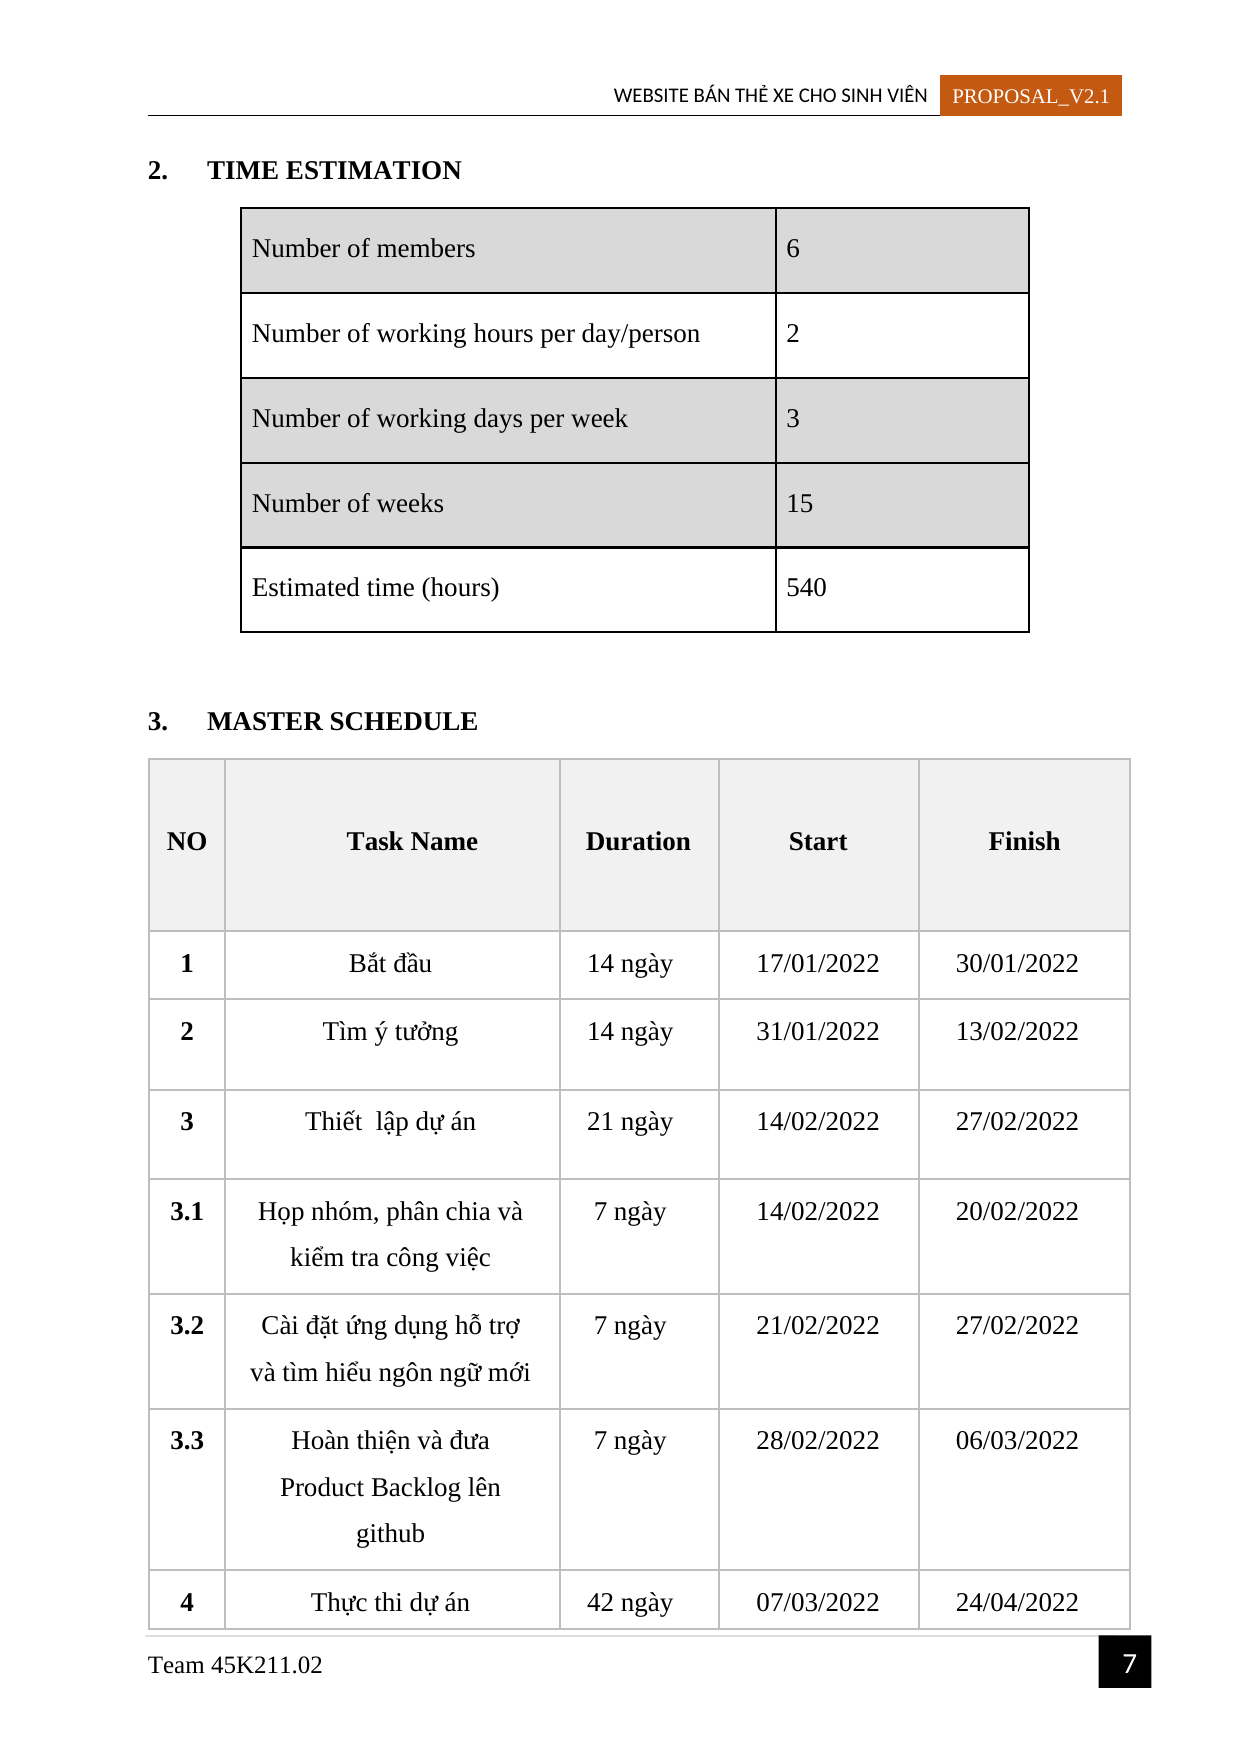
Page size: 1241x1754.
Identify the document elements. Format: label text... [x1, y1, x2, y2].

table_cell 2 [150, 1000, 224, 1089]
table_cell 13/02/2022 [920, 1000, 1129, 1089]
table_header Start [720, 760, 918, 930]
table_header Task Name [226, 760, 559, 930]
table_cell 3 [777, 379, 1028, 462]
table_cell 14 ngày [561, 1000, 718, 1089]
table_cell 7 ngày [561, 1295, 718, 1407]
table_cell 1 [150, 932, 224, 998]
table_cell 15 [777, 464, 1028, 546]
table_cell 3.3 [150, 1410, 224, 1569]
table_cell 06/03/2022 [920, 1410, 1129, 1569]
table_header 6 [777, 209, 1028, 292]
table_cell 17/01/2022 [720, 932, 918, 998]
table_cell 14 ngày [561, 932, 718, 998]
table_cell Number of working days per week [242, 379, 775, 462]
table_cell 2 [777, 294, 1028, 377]
table_header Duration [561, 760, 718, 930]
table_cell Number of working hours per day/person [242, 294, 775, 377]
table_cell 21/02/2022 [720, 1295, 918, 1407]
table_cell 07/03/2022 [720, 1571, 918, 1628]
table_cell Cài đặt ứng dụng hỗ trợ và tìm hiểu ngôn ngữ mới [226, 1295, 559, 1407]
table_cell 14/02/2022 [720, 1091, 918, 1178]
table_header Number of members [242, 209, 775, 292]
table_cell 20/02/2022 [920, 1180, 1129, 1293]
table_cell Thực thi dự án [226, 1571, 559, 1628]
table_header NO [150, 760, 224, 930]
table_cell 31/01/2022 [720, 1000, 918, 1089]
table_cell Bắt đầu [226, 932, 559, 998]
table_cell 30/01/2022 [920, 932, 1129, 998]
table_cell 21 ngày [561, 1091, 718, 1178]
table_cell 7 ngày [561, 1410, 718, 1569]
table_cell 540 [777, 549, 1028, 631]
table_cell Number of weeks [242, 464, 775, 546]
table_cell 24/04/2022 [920, 1571, 1129, 1628]
table_cell 4 [150, 1571, 224, 1628]
table_cell 14/02/2022 [720, 1180, 918, 1293]
table_cell 7 ngày [561, 1180, 718, 1293]
table_cell 3.1 [150, 1180, 224, 1293]
table_cell Họp nhóm, phân chia và kiểm tra công việc [226, 1180, 559, 1293]
table_header Finish [920, 760, 1129, 930]
table_cell 42 ngày [561, 1571, 718, 1628]
table_cell 27/02/2022 [920, 1295, 1129, 1407]
list TIME ESTIMATION [148, 154, 1122, 186]
list MASTER SCHEDULE [148, 705, 1122, 736]
table_cell Hoàn thiện và đưa Product Backlog lên github [226, 1410, 559, 1569]
table_cell 27/02/2022 [920, 1091, 1129, 1178]
table_cell Estimated time (hours) [242, 549, 775, 631]
table_cell Tìm ý tưởng [226, 1000, 559, 1089]
table_cell 28/02/2022 [720, 1410, 918, 1569]
table_cell Thiết lập dự án [226, 1091, 559, 1178]
table_cell 3 [150, 1091, 224, 1178]
table_cell 3.2 [150, 1295, 224, 1407]
